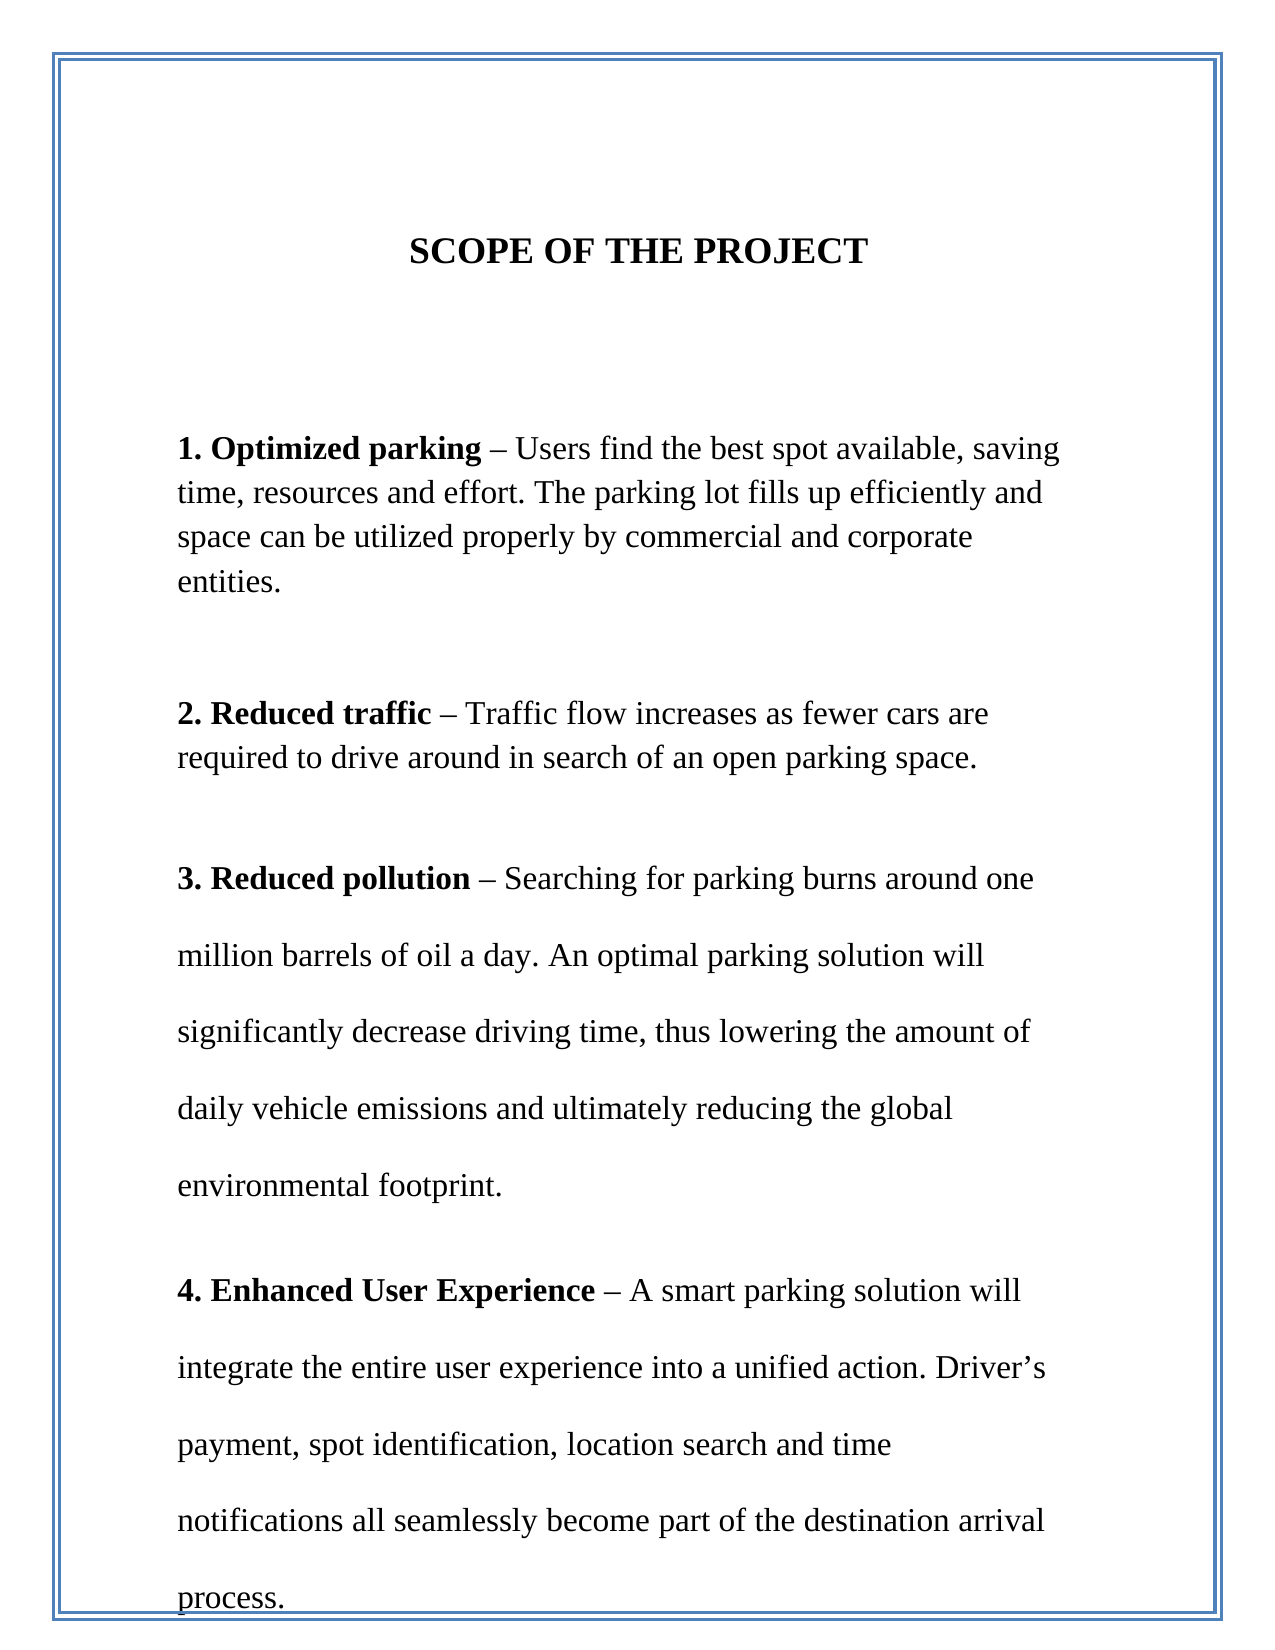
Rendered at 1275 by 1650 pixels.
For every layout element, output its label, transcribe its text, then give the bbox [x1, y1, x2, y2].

list Optimized parking – Users find the best spot available, saving time, resources and effort. The parking lot fills up efficiently and space can be utilized properly by commercial and corporate entities. [177, 429, 1085, 599]
list Reduced pollution – Searching for parking burns around one million barrels of oil a day. An optimal parking solution will significantly decrease driving time, thus lowering the amount of daily vehicle emissions and ultimately reducing the global environmental footprint. [177, 858, 1034, 1203]
list Reduced traffic – Traffic flow increases as fewer cars are required to drive around in search of an open parking space. [177, 693, 989, 776]
list Enhanced User Experience – A smart parking solution will integrate the entire user experience into a unified action. Driver’s payment, spot identification, location search and time notifications all seamlessly become part of the destination arrival process. [177, 1271, 1066, 1611]
subtitle SCOPE OF THE PROJECT [182, 228, 1095, 271]
